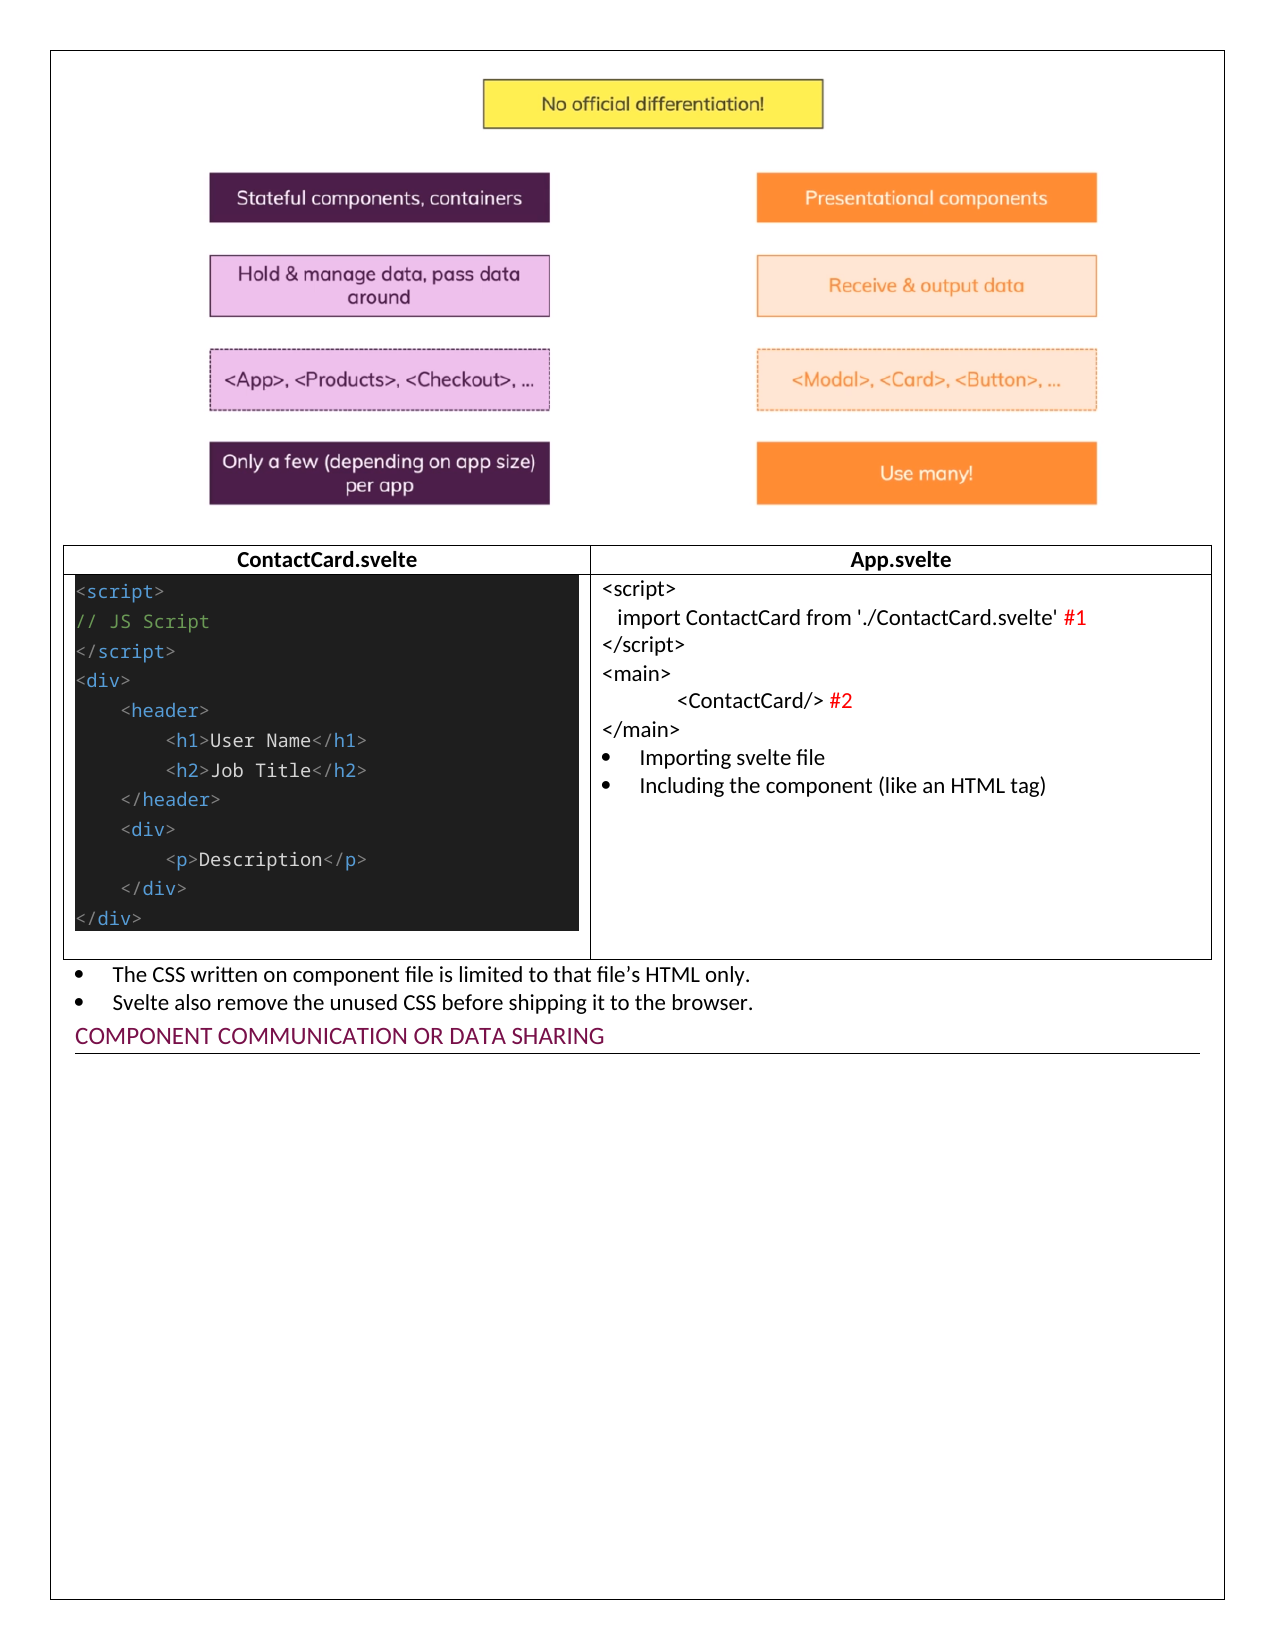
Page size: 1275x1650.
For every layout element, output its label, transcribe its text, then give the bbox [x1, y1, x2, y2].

list Svelte also remove the unused CSS before shipping it to the browser. [75, 988, 1200, 1016]
table_header App.svelte [591, 546, 1211, 573]
table_cell <script> // JS Script </script> <div> <header> <h1>User Name</h1> <h2>Job Title</h2> </header> <div> <p>Description</p> </div> </div> [64, 575, 590, 959]
list The CSS written on component file is limited to that file’s HTML only. [75, 960, 1200, 988]
picture [163, 75, 1112, 509]
subtitle COMPONENT COMMUNICATION OR DATA SHARING [75, 1020, 1200, 1053]
table_header ContactCard.svelte [64, 546, 590, 573]
table_cell <script> import ContactCard from './ContactCard.svelte' #1 </script> <main> <ContactCard/> #2 </main> Importing svelte file Including the component (like an HTML tag) [591, 575, 1211, 959]
